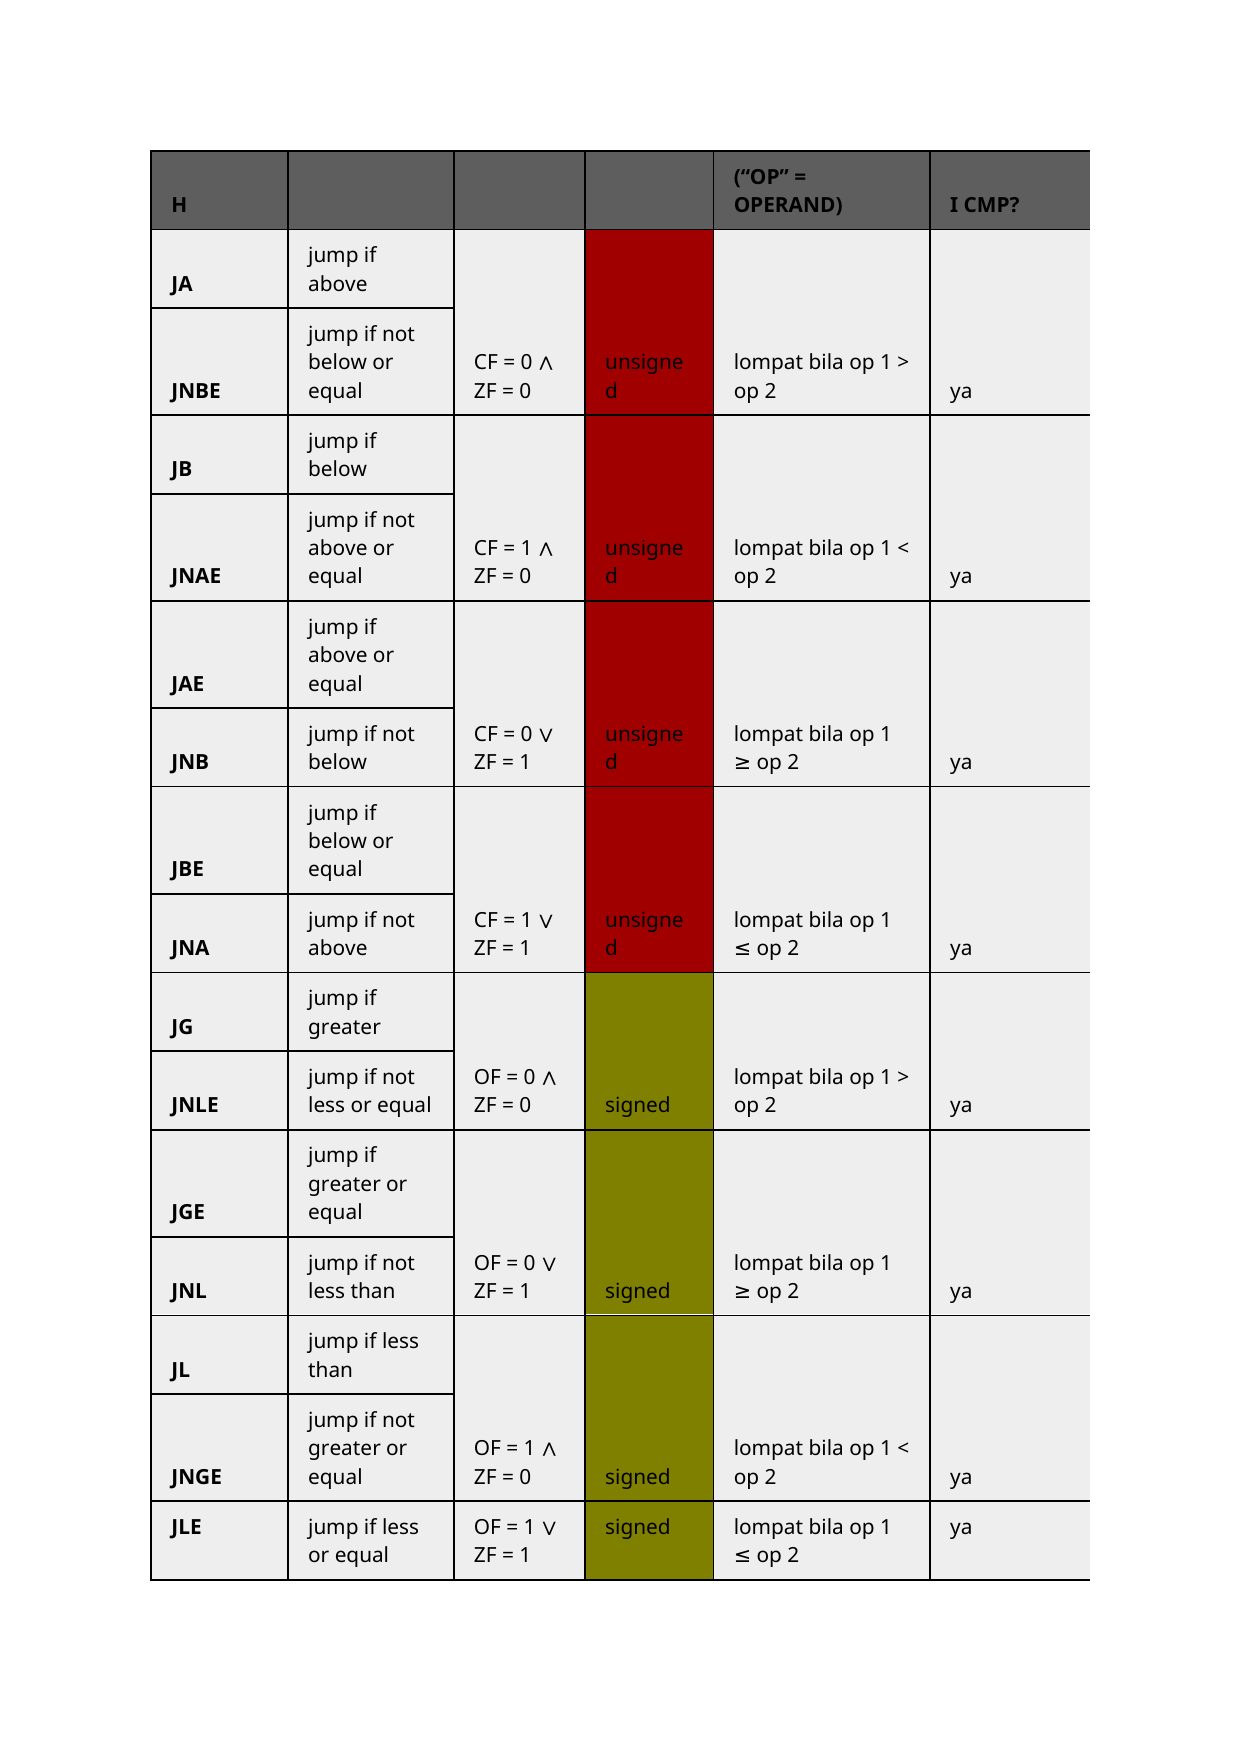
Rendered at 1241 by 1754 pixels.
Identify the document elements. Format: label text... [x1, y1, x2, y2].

table_cell JNA [152, 895, 287, 972]
table_cell unsigned [586, 602, 713, 786]
table_cell lompat bila op 1 > op 2 [714, 230, 929, 414]
table_cell JB [152, 416, 287, 493]
table_cell CF = 1 ∨ ZF = 1 [455, 787, 584, 972]
table_cell ya [931, 1131, 1090, 1314]
table_cell JA [152, 230, 287, 307]
table_cell OF = 0 ∧ ZF = 0 [455, 973, 584, 1129]
table_cell signed [586, 1131, 713, 1314]
table_cell jump if above [289, 230, 453, 307]
table_cell jump if not less than [289, 1238, 453, 1314]
table_cell JNBE [152, 309, 287, 414]
table_cell lompat bila op 1 > op 2 [714, 973, 929, 1129]
table_cell ya [931, 230, 1090, 414]
table_cell signed [586, 1502, 713, 1579]
table_cell ya [931, 787, 1090, 972]
table_cell OF = 1 ∧ ZF = 0 [455, 1316, 584, 1500]
table_header ARTI [289, 152, 453, 229]
table_cell signed [586, 1316, 713, 1500]
table_header PERINTAH [152, 152, 287, 229]
table_header SYARAT [455, 152, 584, 229]
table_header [714, 152, 929, 229]
table_cell unsigned [586, 787, 713, 972]
table_cell jump if greater [289, 973, 453, 1050]
table_cell jump if not less or equal [289, 1052, 453, 1129]
table_cell ya [931, 973, 1090, 1129]
table_cell JLE [152, 1502, 287, 1579]
table_cell jump if not below or equal [289, 309, 453, 414]
table_cell ya [931, 1502, 1090, 1579]
table_cell signed [586, 973, 713, 1129]
table_cell JBE [152, 787, 287, 893]
table_cell ya [931, 1316, 1090, 1500]
table_cell JNAE [152, 495, 287, 600]
table_cell JNB [152, 709, 287, 786]
table_cell JL [152, 1316, 287, 1393]
table_cell lompat bila op 1 ≥ op 2 [714, 1131, 929, 1314]
table_cell CF = 0 ∨ ZF = 1 [455, 602, 584, 786]
table_cell lompat bila op 1 < op 2 [714, 1316, 929, 1500]
table_cell JGE [152, 1131, 287, 1236]
table_cell jump if above or equal [289, 602, 453, 707]
table_cell CF = 1 ∧ ZF = 0 [455, 416, 584, 600]
table_cell jump if not greater or equal [289, 1395, 453, 1500]
table_cell jump if not above [289, 895, 453, 972]
table_header MENGIKUTI CMP? [931, 152, 1090, 229]
table_cell JAE [152, 602, 287, 707]
table_cell jump if below [289, 416, 453, 493]
table_cell jump if greater or equal [289, 1131, 453, 1236]
table_cell unsigned [586, 416, 713, 600]
table_cell jump if not below [289, 709, 453, 786]
table_cell JNL [152, 1238, 287, 1314]
table_cell unsigned [586, 230, 713, 414]
table_cell ya [931, 602, 1090, 786]
table_cell lompat bila op 1 ≥ op 2 [714, 602, 929, 786]
table_cell lompat bila op 1 ≤ op 2 [714, 787, 929, 972]
table_cell jump if not above or equal [289, 495, 453, 600]
table_cell jump if below or equal [289, 787, 453, 893]
table_cell ya [931, 416, 1090, 600]
table_cell jump if less than [289, 1316, 453, 1393]
table_cell CF = 0 ∧ ZF = 0 [455, 230, 584, 414]
table_cell OF = 1 ∨ ZF = 1 [455, 1502, 584, 1579]
table_cell jump if less or equal [289, 1502, 453, 1579]
table_header KASUS [586, 152, 713, 229]
table_cell JNGE [152, 1395, 287, 1500]
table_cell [714, 1502, 929, 1579]
table_cell JNLE [152, 1052, 287, 1129]
table_cell JG [152, 973, 287, 1050]
table_cell lompat bila op 1 < op 2 [714, 416, 929, 600]
table_cell OF = 0 ∨ ZF = 1 [455, 1131, 584, 1314]
